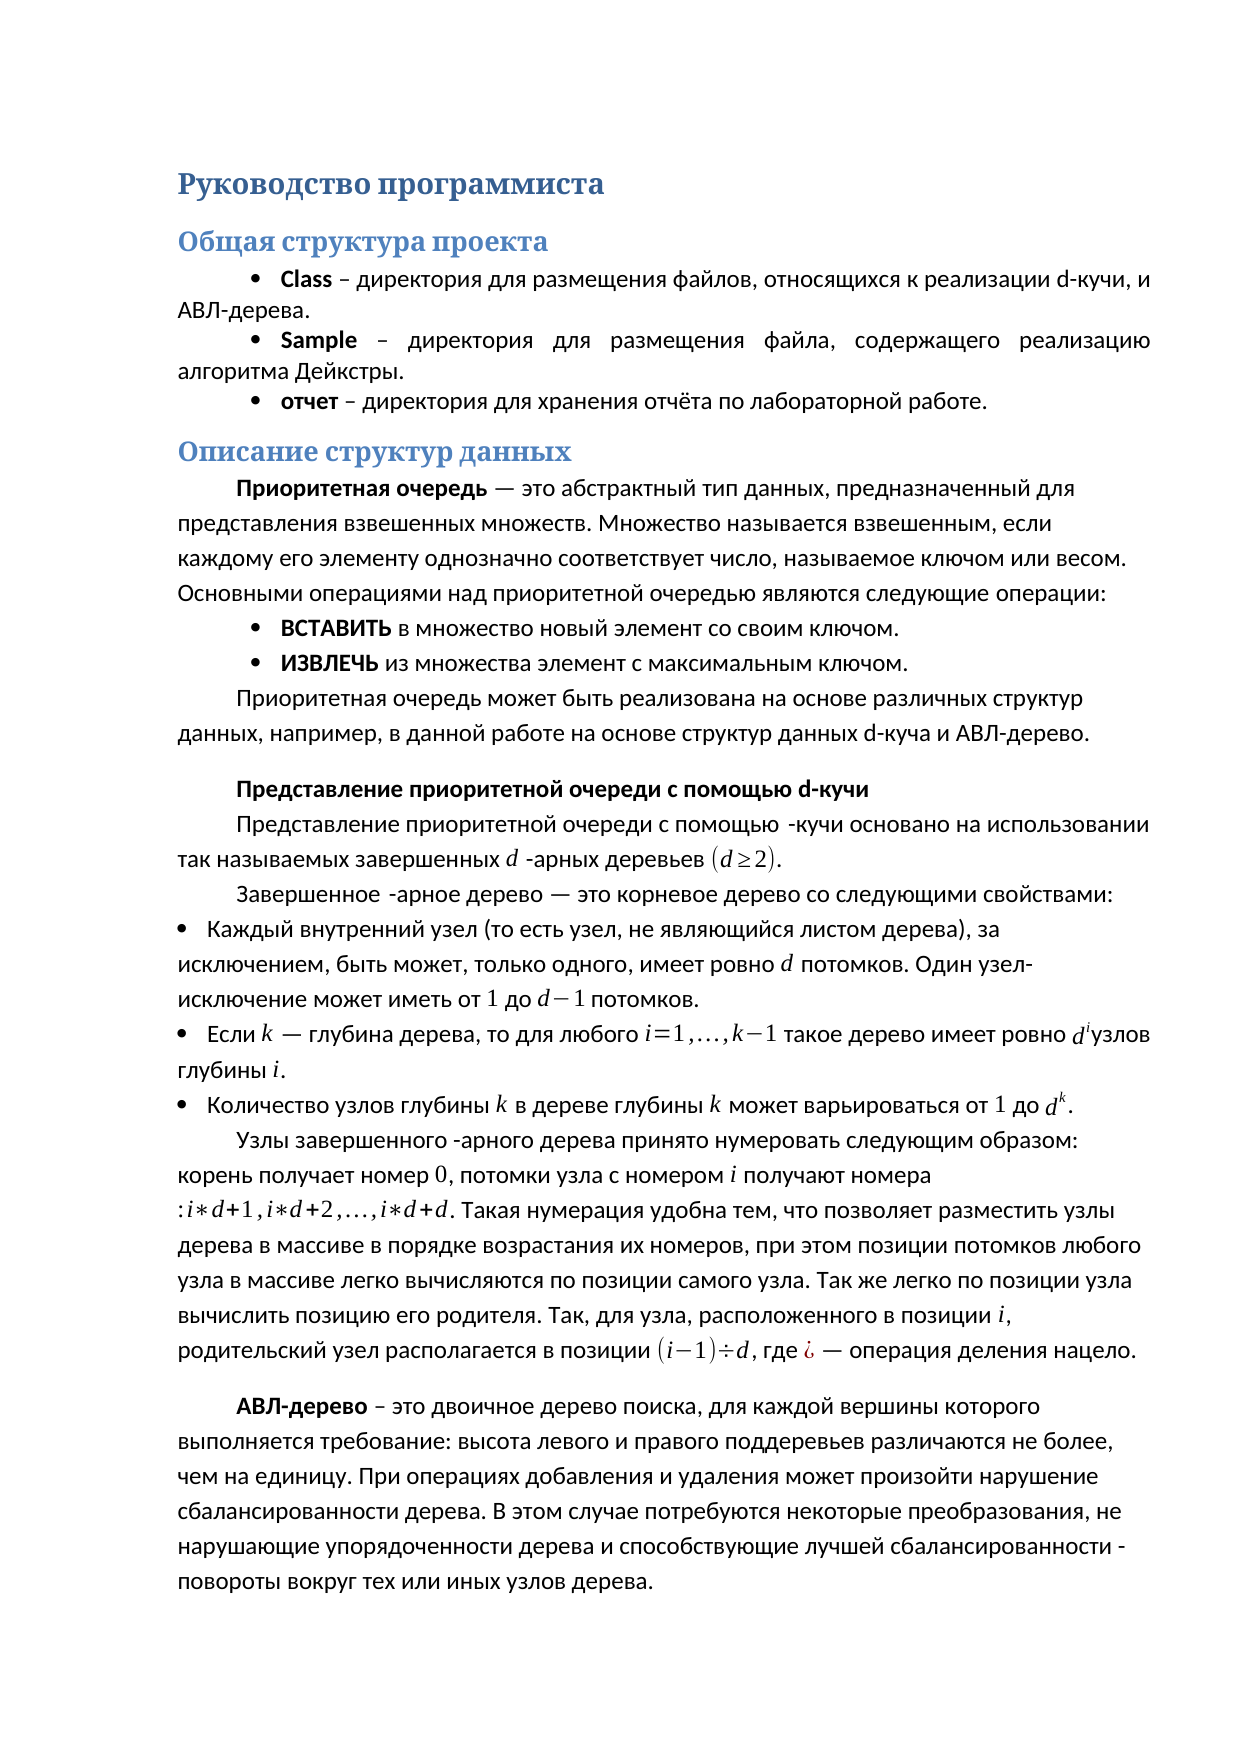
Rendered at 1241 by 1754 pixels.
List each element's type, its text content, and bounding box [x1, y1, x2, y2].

text Узлы завершенного -арного дерева принято нумеровать следующим образом: корень получает номер , потомки узла с номером получают номера. Такая нумерация удобна тем, что позволяет разместить узлы дерева в массиве в порядке возрастания их номеров, при этом позиции потомков любого узла в массиве легко вычисляются по позиции самого узла. Так же легко по позиции узла вычислить позицию его родителя. Так, для узла, расположенного в позиции , родительский узел располагается в позиции , где — операция деления нацело. [177, 1124, 1152, 1365]
text АВЛ-дерево – это двоичное дерево поиска, для каждой вершины которого выполняется требование: высота левого и правого поддеревьев различаются не более, чем на единицу. При операциях добавления и удаления может произойти нарушение сбалансированности дерева. В этом случае потребуются некоторые преобразования, не нарушающие упорядоченности дерева и способствующие лучшей сбалансированности - повороты вокруг тех или иных узлов дерева. [177, 1390, 1152, 1596]
text Представление приоритетной очереди с помощью -кучи основано на использовании так называемых завершенных -арных деревьев . [177, 808, 1152, 874]
subtitle Описание структур данных [177, 437, 1152, 468]
text Представление приоритетной очереди с помощью d-кучи [177, 773, 1152, 804]
text Завершенное -арное дерево — это корневое дерево со следующими свойствами: [177, 878, 1152, 909]
list Если — глубина дерева, то для любого такое дерево имеет ровно узлов глубины . [177, 1018, 1152, 1084]
text Приоритетная очередь может быть реализована на основе различных структур данных, например, в данной работе на основе структур данных d-куча и АВЛ-дерево. [177, 682, 1152, 748]
list Количество узлов глубины в дереве глубины может варьироваться от до . [177, 1089, 1152, 1120]
list ВСТАВИТЬ в множество новый элемент со своим ключом. [251, 612, 1152, 643]
list ИЗВЛЕЧЬ из множества элемент с максимальным ключом. [251, 647, 1152, 678]
list отчет – директория для хранения отчёта по лабораторной работе. [177, 385, 1152, 416]
list Sample – директория для размещения файла, содержащего реализацию алгоритма Дейкстры. [177, 324, 1152, 385]
subtitle Руководство программиста [177, 168, 1152, 202]
list Class – директория для размещения файлов, относящихся к реализации d-кучи, и АВЛ-дерева. [177, 263, 1152, 324]
text Приоритетная очередь — это абстрактный тип данных, предназначенный для представления взвешенных множеств. Множество называется взвешенным, если каждому его элементу однозначно соответствует число, называемое ключом или весом. Основными операциями над приоритетной очередью являются следующие операции: [177, 472, 1152, 608]
subtitle Общая структура проекта [177, 227, 1152, 259]
list Каждый внутренний узел (то есть узел, не являющийся листом дерева), за исключением, быть может, только одного, имеет ровно потомков. Один узел-исключение может иметь от до потомков. [177, 913, 1152, 1014]
